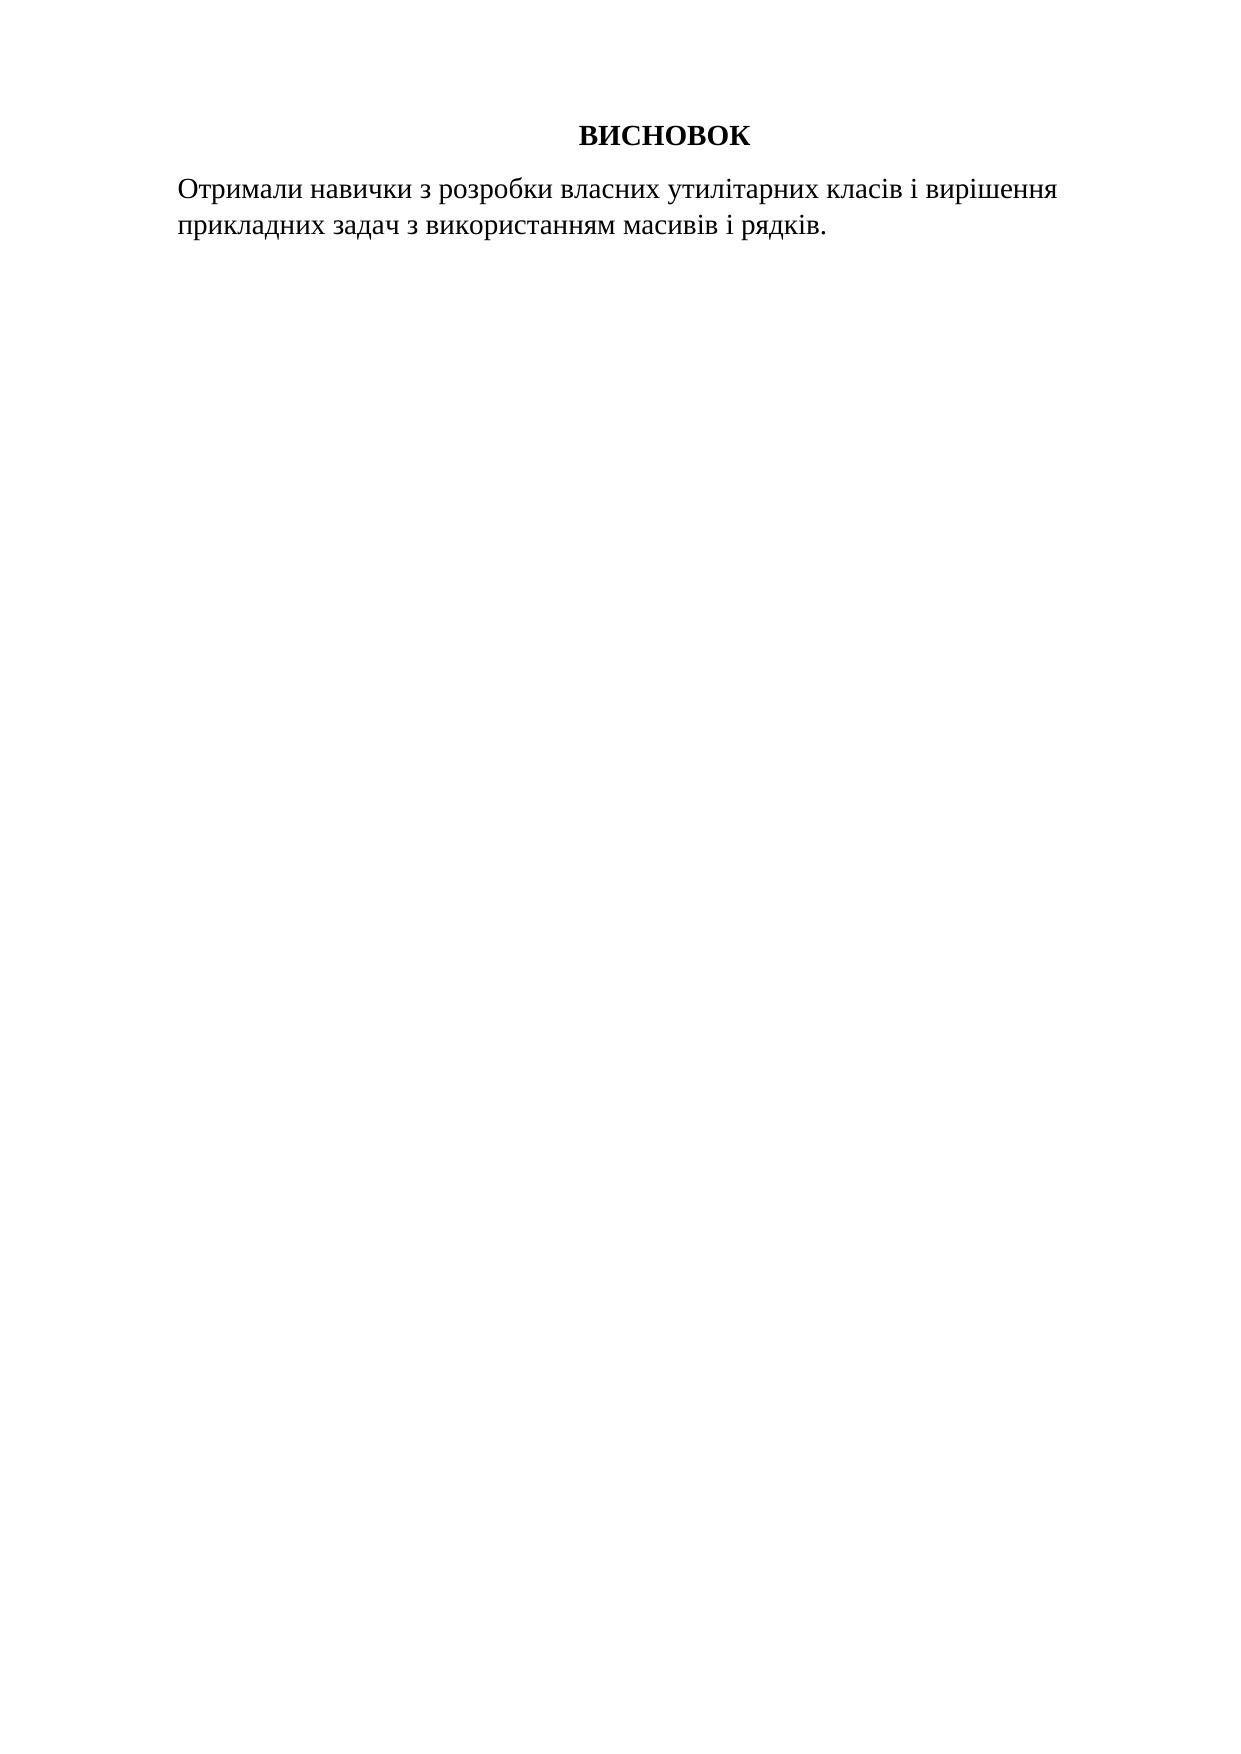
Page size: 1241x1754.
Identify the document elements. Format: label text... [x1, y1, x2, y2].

text ВИСНОВОК [177, 118, 1152, 152]
text Отримали навички з розробки власних утилітарних класів і вирішення прикладних задач з використанням масивів і рядків. [177, 171, 1152, 241]
